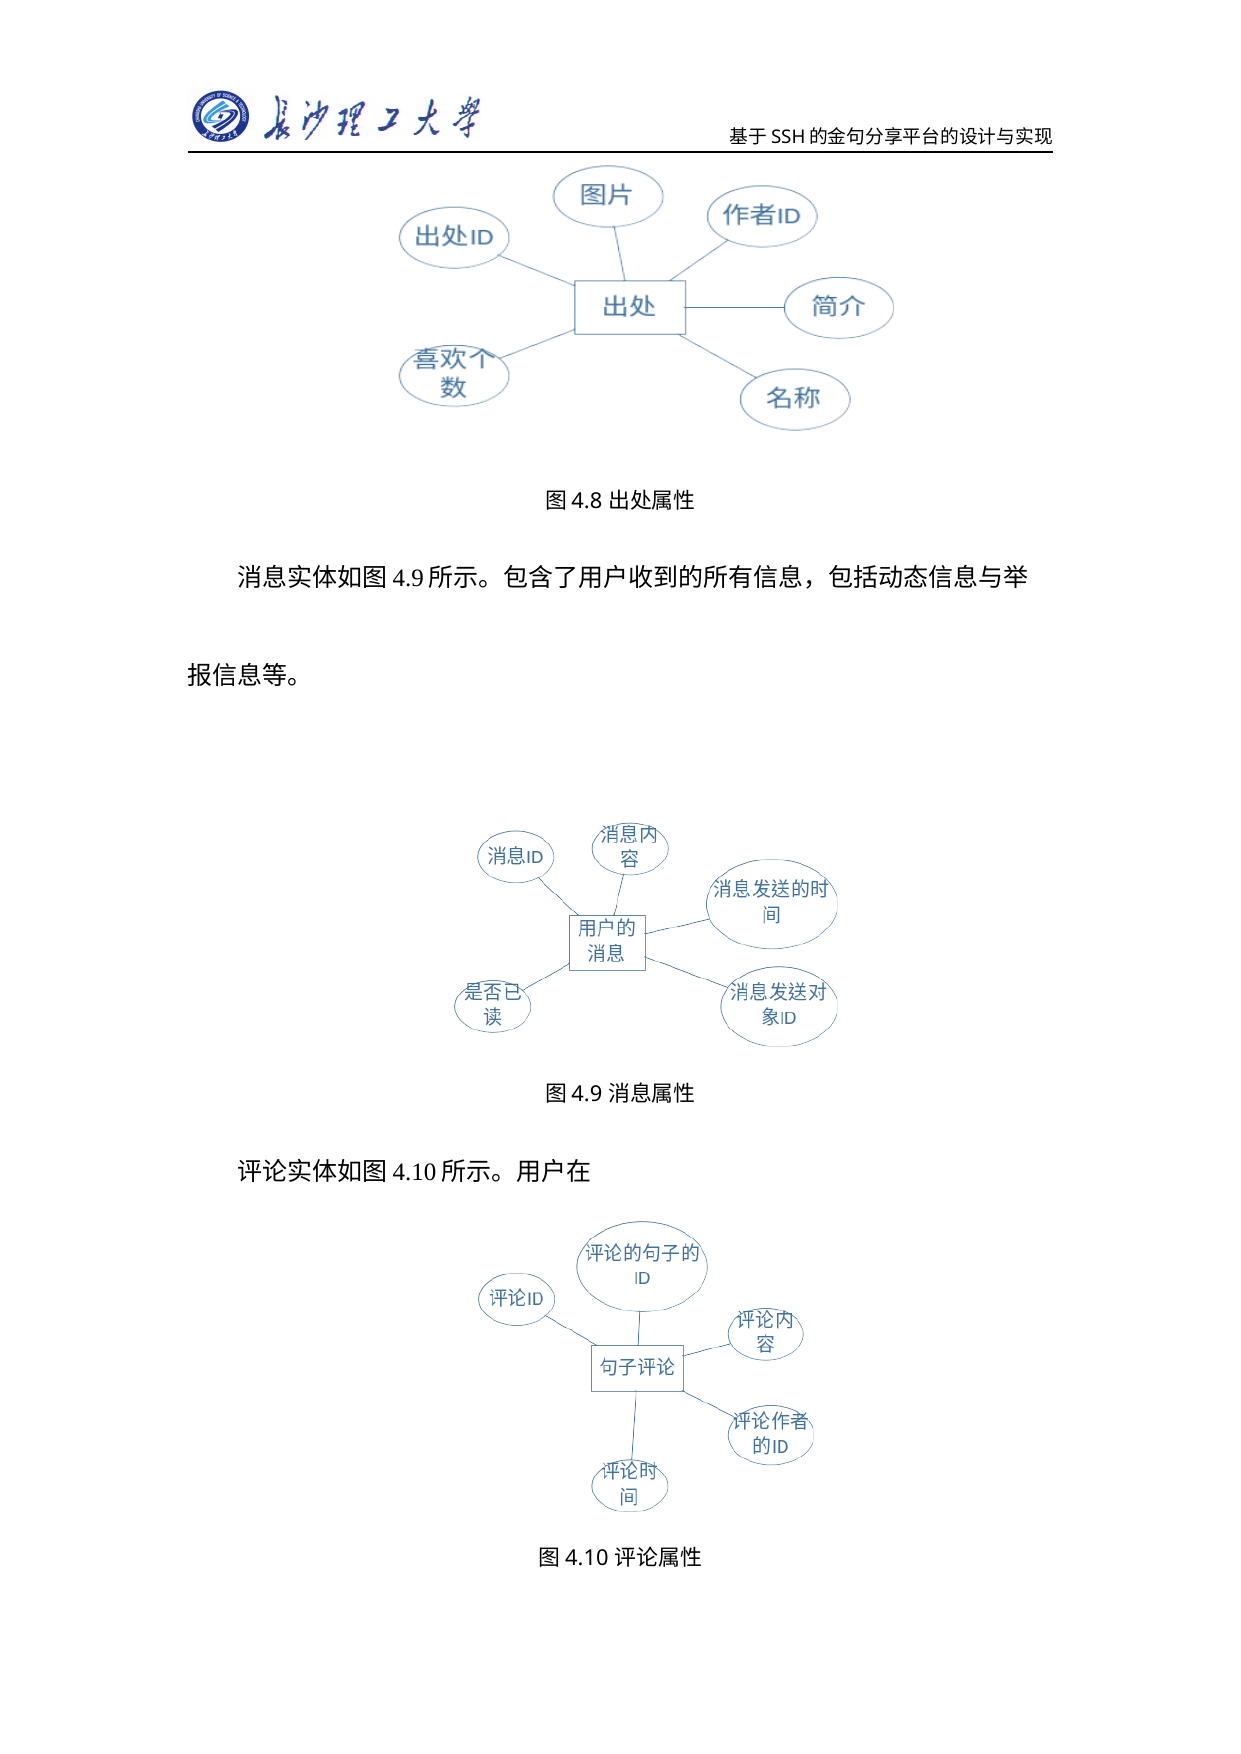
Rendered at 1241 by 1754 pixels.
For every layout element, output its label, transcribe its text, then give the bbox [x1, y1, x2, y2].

text 图4.9 消息属性 [187, 1076, 1053, 1108]
picture [187, 88, 495, 144]
text 评论实体如图4.10所示。用户在 [187, 1137, 1053, 1202]
text 消息实体如图4.9所示。包含了用户收到的所有信息，包括动态信息与举报信息等。 [187, 543, 1053, 706]
text 图4.10 评论属性 [187, 1539, 1053, 1572]
text 图4.8 出处属性 [187, 483, 1053, 515]
